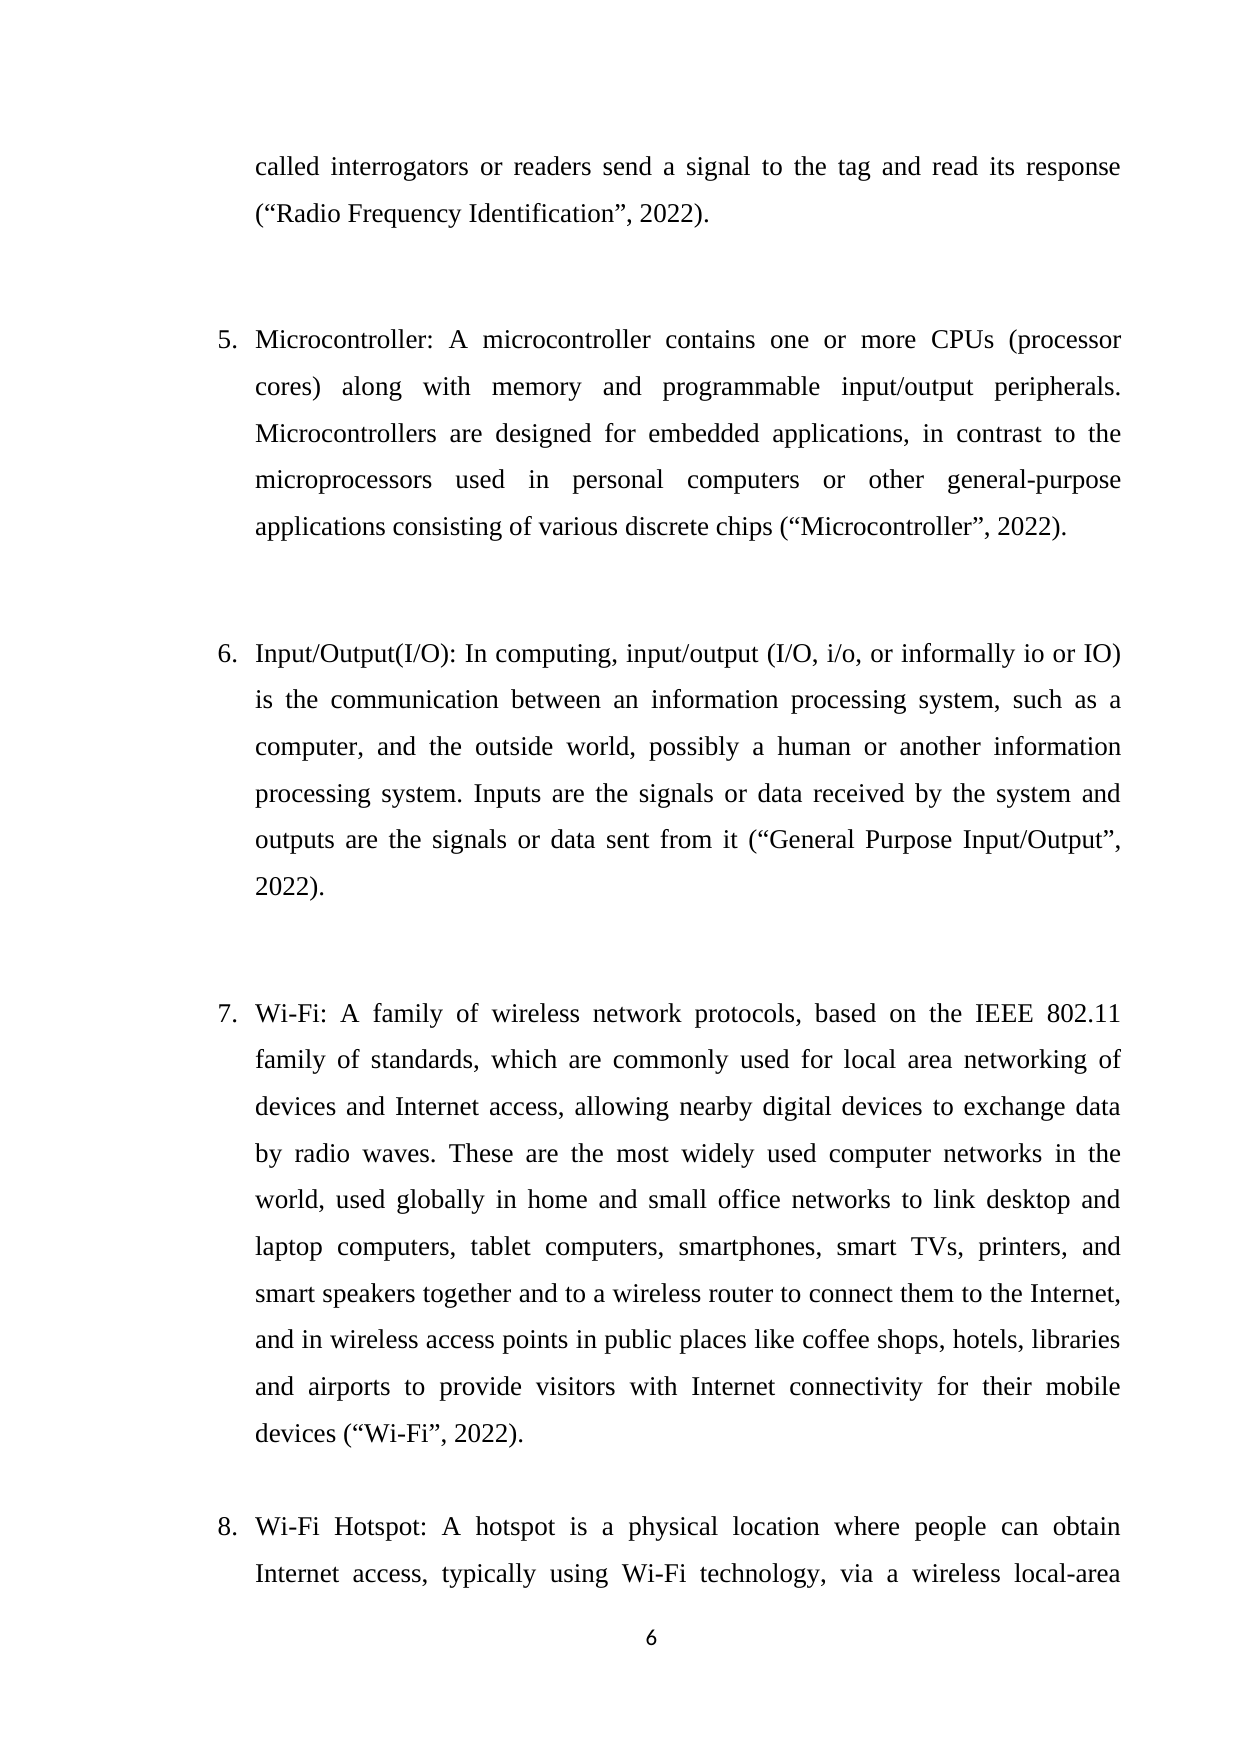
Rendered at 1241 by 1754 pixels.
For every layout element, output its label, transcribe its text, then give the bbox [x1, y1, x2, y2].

list Input/Output(I/O): In computing, input/output (I/O, i/o, or informally io or IO) is the communication between an information processing system, such as a computer, and the outside world, possibly a human or another information processing system. Inputs are the signals or data received by the system and outputs are the signals or data sent from it (“General Purpose Input/Output”, 2022). [217, 637, 1122, 901]
list Wi-Fi: A family of wireless network protocols, based on the IEEE 802.11 family of standards, which are commonly used for local area networking of devices and Internet access, allowing nearby digital devices to exchange data by radio waves. These are the most widely used computer networks in the world, used globally in home and small office networks to link desktop and laptop computers, tablet computers, smartphones, smart TVs, printers, and smart speakers together and to a wireless router to connect them to the Internet, and in wireless access points in public places like coffee shops, hotels, libraries and airports to provide visitors with Internet connectivity for their mobile devices (“Wi-Fi”, 2022). [217, 997, 1122, 1448]
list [217, 150, 1122, 228]
list Microcontroller: A microcontroller contains one or more CPUs (processor cores) along with memory and programmable input/output peripherals. Microcontrollers are designed for embedded applications, in contrast to the microprocessors used in personal computers or other general-purpose applications consisting of various discrete chips (“Microcontroller”, 2022). [217, 323, 1122, 541]
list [217, 1510, 1122, 1588]
